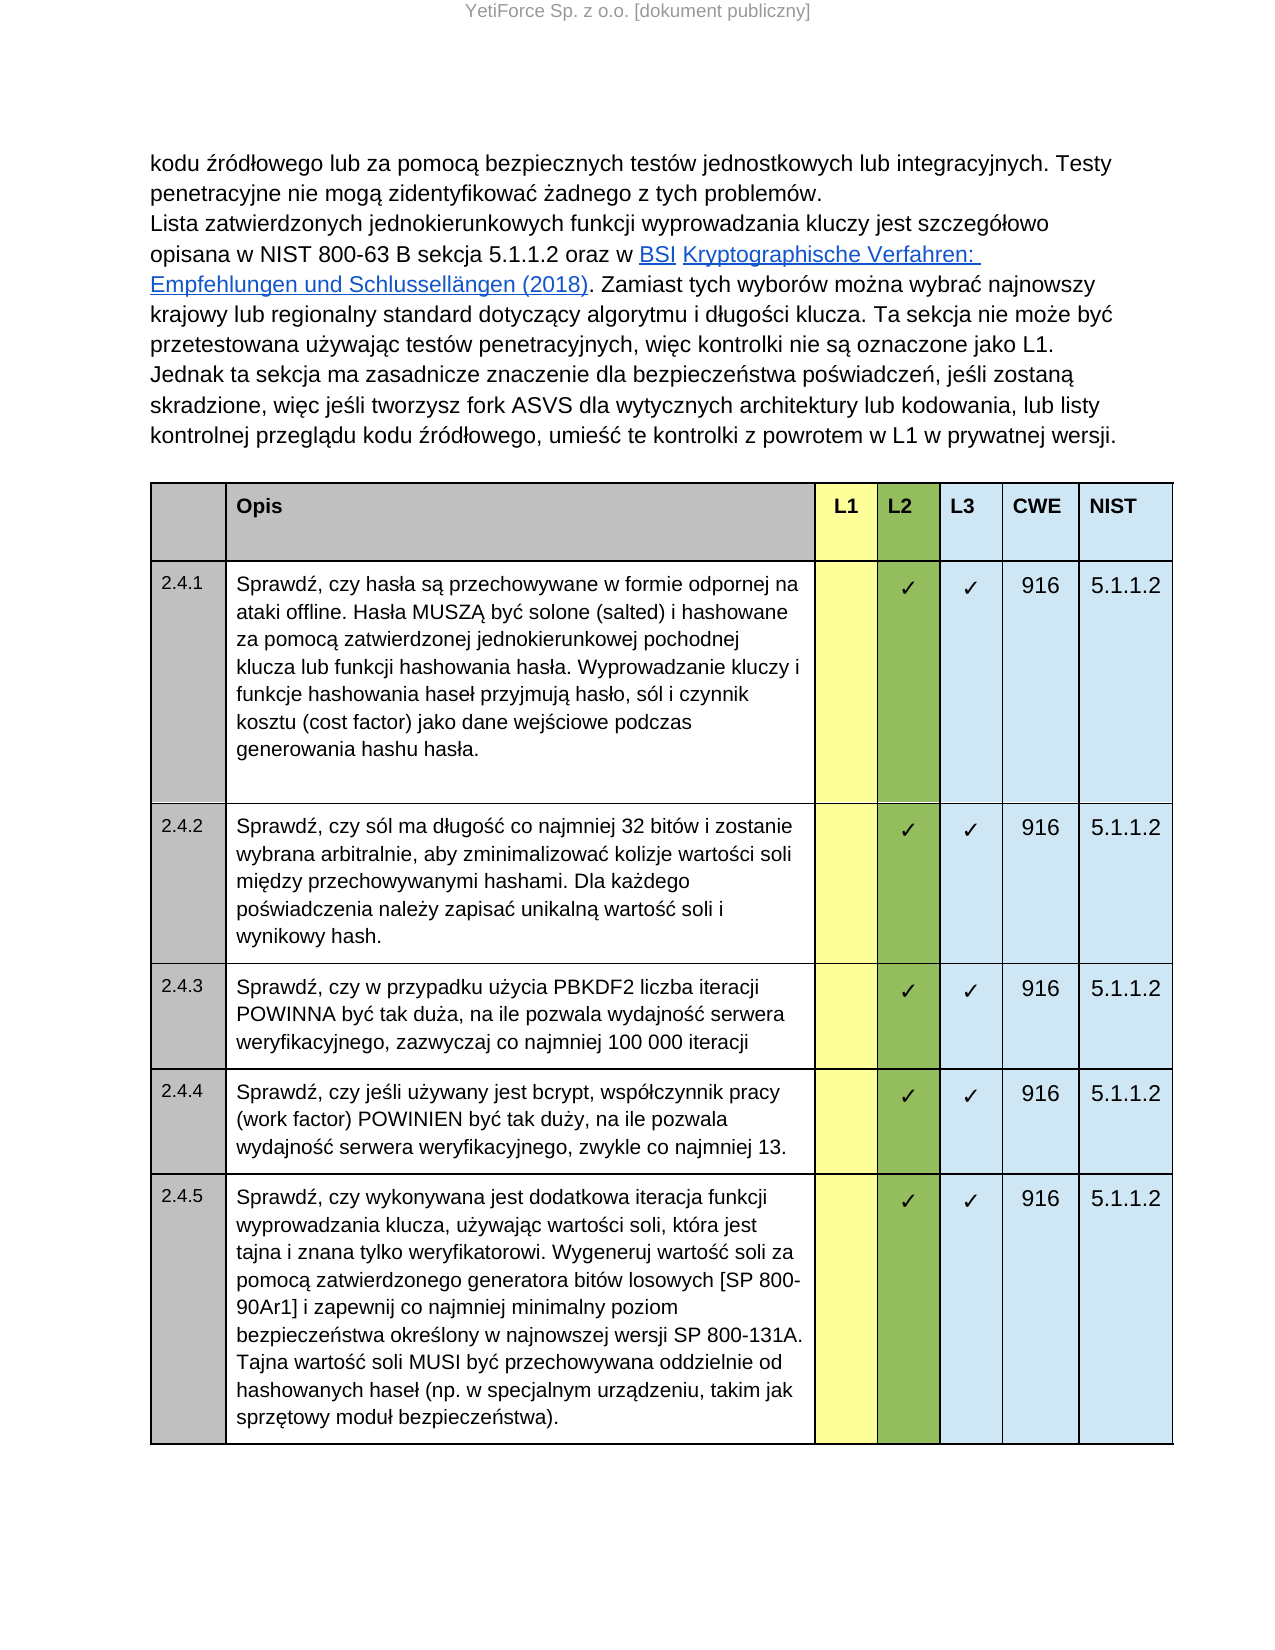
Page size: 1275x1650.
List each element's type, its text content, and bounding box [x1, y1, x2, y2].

table_header [152, 484, 225, 560]
table_cell 2.4.5 [152, 1175, 225, 1443]
table_cell 916 [1003, 562, 1078, 802]
table_cell [816, 1070, 877, 1173]
table_cell [816, 562, 877, 802]
table_header Opis [227, 484, 814, 560]
table_cell ✓ [878, 562, 939, 802]
table_cell ✓ [878, 1175, 939, 1443]
table_cell Sprawdź, czy hasła są przechowywane w formie odpornej na ataki offline. Hasła MUSZĄ być solone (salted) i hashowane za pomocą zatwierdzonej jednokierunkowej pochodnej klucza lub funkcji hashowania hasła. Wyprowadzanie kluczy i funkcje hashowania haseł przyjmują hasło, sól i czynnik kosztu (cost factor) jako dane wejściowe podczas generowania hashu hasła. [227, 562, 814, 802]
table_cell 916 [1003, 964, 1078, 1068]
table_cell 2.4.3 [152, 964, 225, 1068]
table_cell 916 [1003, 804, 1078, 963]
table_cell [816, 964, 877, 1068]
table_header L1 [816, 484, 877, 560]
table_cell ✓ [941, 1175, 1002, 1443]
table_cell Sprawdź, czy wykonywana jest dodatkowa iteracja funkcji wyprowadzania klucza, używając wartości soli, która jest tajna i znana tylko weryfikatorowi. Wygeneruj wartość soli za pomocą zatwierdzonego generatora bitów losowych [SP 800-90Ar1] i zapewnij co najmniej minimalny poziom bezpieczeństwa określony w najnowszej wersji SP 800-131A. Tajna wartość soli MUSI być przechowywana oddzielnie od hashowanych haseł (np. w specjalnym urządzeniu, takim jak sprzętowy moduł bezpieczeństwa). [227, 1175, 814, 1443]
table_cell ✓ [941, 562, 1002, 802]
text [150, 150, 1125, 207]
table_cell 5.1.1.2 [1080, 562, 1172, 802]
table_cell [816, 804, 877, 963]
table_cell 5.1.1.2 [1080, 964, 1172, 1068]
table_cell 916 [1003, 1070, 1078, 1173]
table_cell ✓ [941, 1070, 1002, 1173]
table_header NIST [1080, 484, 1172, 560]
table_cell ✓ [941, 804, 1002, 963]
table_cell 5.1.1.2 [1080, 1175, 1172, 1443]
table_header L3 [941, 484, 1002, 560]
table_cell 2.4.1 [152, 562, 225, 802]
table_cell Sprawdź, czy sól ma długość co najmniej 32 bitów i zostanie wybrana arbitralnie, aby zminimalizować kolizje wartości soli między przechowywanymi hashami. Dla każdego poświadczenia należy zapisać unikalną wartość soli i wynikowy hash. [227, 804, 814, 963]
table_cell ✓ [941, 964, 1002, 1068]
table_header CWE [1003, 484, 1078, 560]
table_cell 2.4.4 [152, 1070, 225, 1173]
table_header L2 [878, 484, 939, 560]
text Lista zatwierdzonych jednokierunkowych funkcji wyprowadzania kluczy jest szczegółowo opisana w NIST 800-63 B sekcja 5.1.1.2 oraz w BSI Kryptographische Verfahren: Empfehlungen und Schlussellängen (2018). Zamiast tych wyborów można wybrać najnowszy krajowy lub regionalny standard dotyczący algorytmu i długości klucza. Ta sekcja nie może być przetestowana używając testów penetracyjnych, więc kontrolki nie są oznaczone jako L1. Jednak ta sekcja ma zasadnicze znaczenie dla bezpieczeństwa poświadczeń, jeśli zostaną skradzione, więc jeśli tworzysz fork ASVS dla wytycznych architektury lub kodowania, lub listy kontrolnej przeglądu kodu źródłowego, umieść te kontrolki z powrotem w L1 w prywatnej wersji. [150, 210, 1125, 448]
table_cell Sprawdź, czy jeśli używany jest bcrypt, współczynnik pracy (work factor) POWINIEN być tak duży, na ile pozwala wydajność serwera weryfikacyjnego, zwykle co najmniej 13. [227, 1070, 814, 1173]
table_cell Sprawdź, czy w przypadku użycia PBKDF2 liczba iteracji POWINNA być tak duża, na ile pozwala wydajność serwera weryfikacyjnego, zazwyczaj co najmniej 100 000 iteracji [227, 964, 814, 1068]
table_cell 916 [1003, 1175, 1078, 1443]
table_cell 5.1.1.2 [1080, 1070, 1172, 1173]
table_cell ✓ [878, 804, 939, 963]
table_cell ✓ [878, 1070, 939, 1173]
table_cell [816, 1175, 877, 1443]
table_cell 2.4.2 [152, 804, 225, 963]
table_cell 5.1.1.2 [1080, 804, 1172, 963]
table_cell ✓ [878, 964, 939, 1068]
